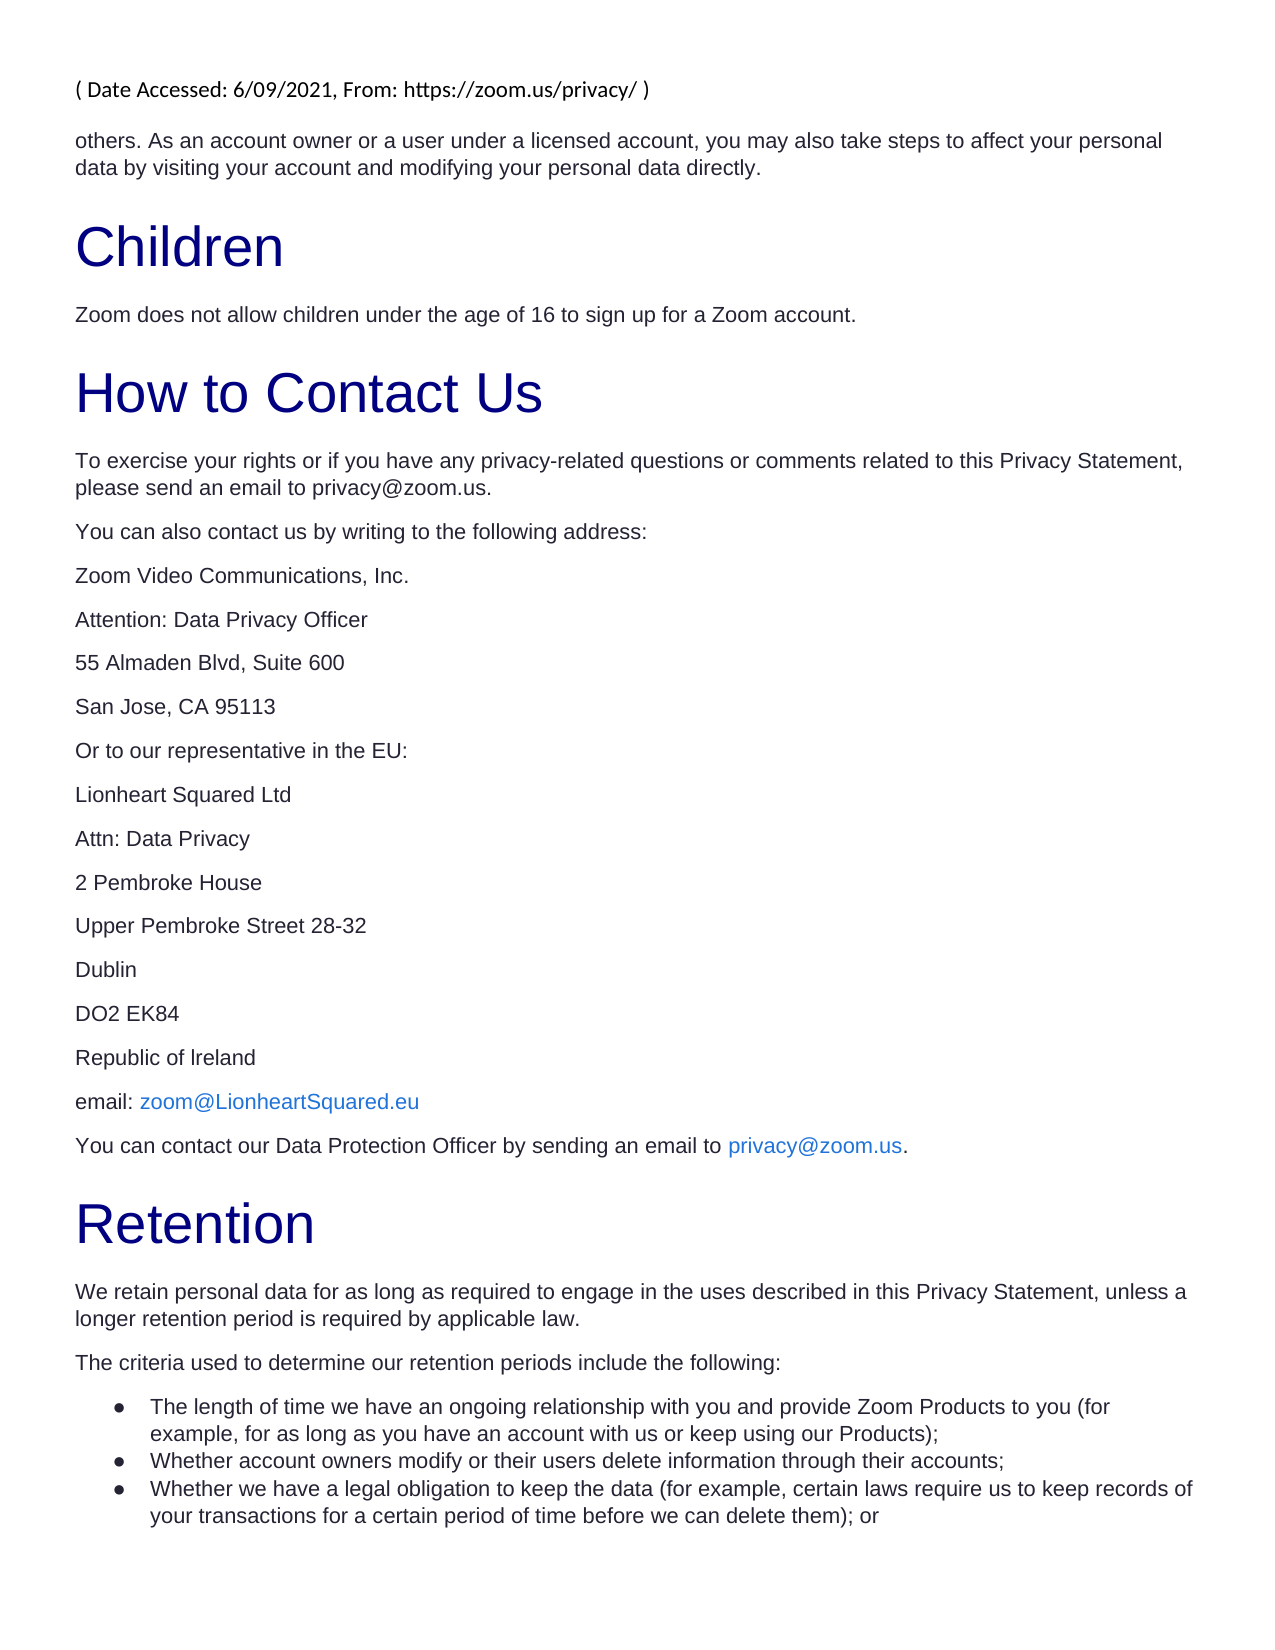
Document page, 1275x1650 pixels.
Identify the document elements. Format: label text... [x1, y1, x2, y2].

text Attention: Data Privacy Officer [75, 606, 1200, 632]
text Upper Pembroke Street 28-32 [75, 913, 1200, 939]
text We retain personal data for as long as required to engage in the uses described in this Privacy Statement, unless a longer retention period is required by applicable law. [75, 1279, 1200, 1331]
text To exercise your rights or if you have any privacy-related questions or comments related to this Privacy Statement, please send an email to privacy@zoom.us. [75, 448, 1200, 500]
text Zoom does not allow children under the age of 16 to sign up for a Zoom account. [75, 301, 1200, 327]
text You can also contact us by writing to the following address: [75, 519, 1200, 544]
text 2 Pembroke House [75, 869, 1200, 895]
list Whether we have a legal obligation to keep the data (for example, certain laws require us to keep records of your transactions for a certain period of time before we can delete them); or [112, 1475, 1200, 1528]
text Republic of lreland [75, 1045, 1200, 1070]
text Or to our representative in the EU: [75, 738, 1200, 763]
text Lionheart Squared Ltd [75, 782, 1200, 807]
text 55 Almaden Blvd, Suite 600 [75, 650, 1200, 676]
subtitle How to Contact Us [75, 360, 1200, 424]
text Attn: Data Privacy [75, 826, 1200, 851]
subtitle Children [75, 214, 1200, 278]
text Dublin [75, 957, 1200, 982]
text DO2 EK84 [75, 1001, 1200, 1026]
text The criteria used to determine our retention periods include the following: [75, 1350, 1200, 1375]
text San Jose, CA 95113 [75, 694, 1200, 719]
list Whether account owners modify or their users delete information through their accounts; [112, 1448, 1200, 1473]
list The length of time we have an ongoing relationship with you and provide Zoom Products to you (for example, for as long as you have an account with us or keep using our Products); [112, 1394, 1200, 1446]
text You can contact our Data Protection Officer by sending an email to privacy@zoom.us. [75, 1133, 1200, 1158]
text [75, 128, 1200, 180]
text Zoom Video Communications, Inc. [75, 563, 1200, 588]
text email: zoom@LionheartSquared.eu [75, 1089, 1200, 1114]
subtitle Retention [75, 1191, 1200, 1256]
